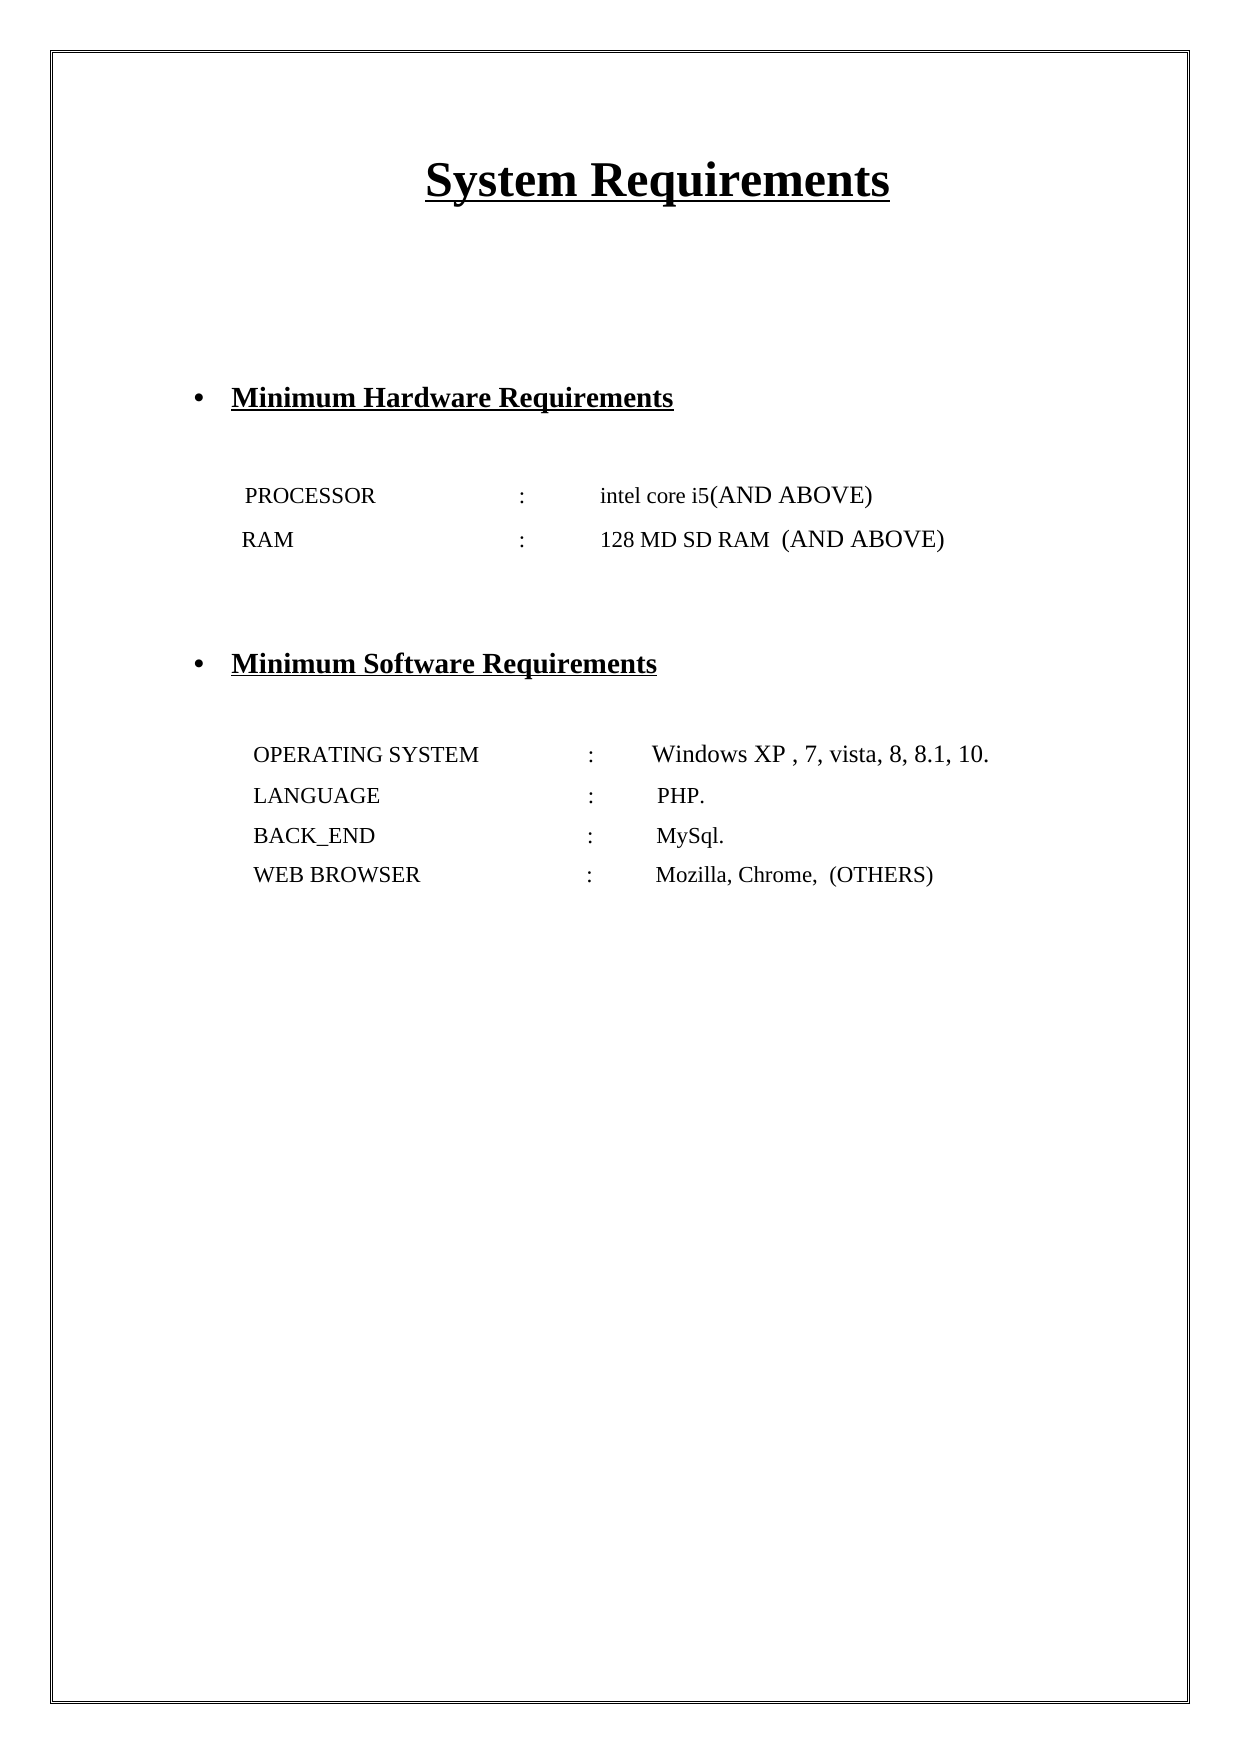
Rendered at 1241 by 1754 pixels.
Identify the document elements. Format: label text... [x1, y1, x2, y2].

list Minimum Hardware Requirements [194, 380, 1090, 413]
text LANGUAGE : PHP. [253, 782, 1090, 809]
text BACK_END : MySql. [253, 822, 1090, 848]
text System Requirements [150, 150, 1090, 207]
text PROCESSOR : intel core i5(AND ABOVE) [187, 481, 1090, 509]
text RAM : 128 MD SD RAM (AND ABOVE) [150, 524, 1090, 552]
list Minimum Software Requirements [194, 646, 1090, 679]
text OPERATING SYSTEM : Windows XP , 7, vista, 8, 8.1, 10. [253, 739, 1090, 768]
text WEB BROWSER : Mozilla, Chrome, (OTHERS) [253, 861, 1090, 888]
